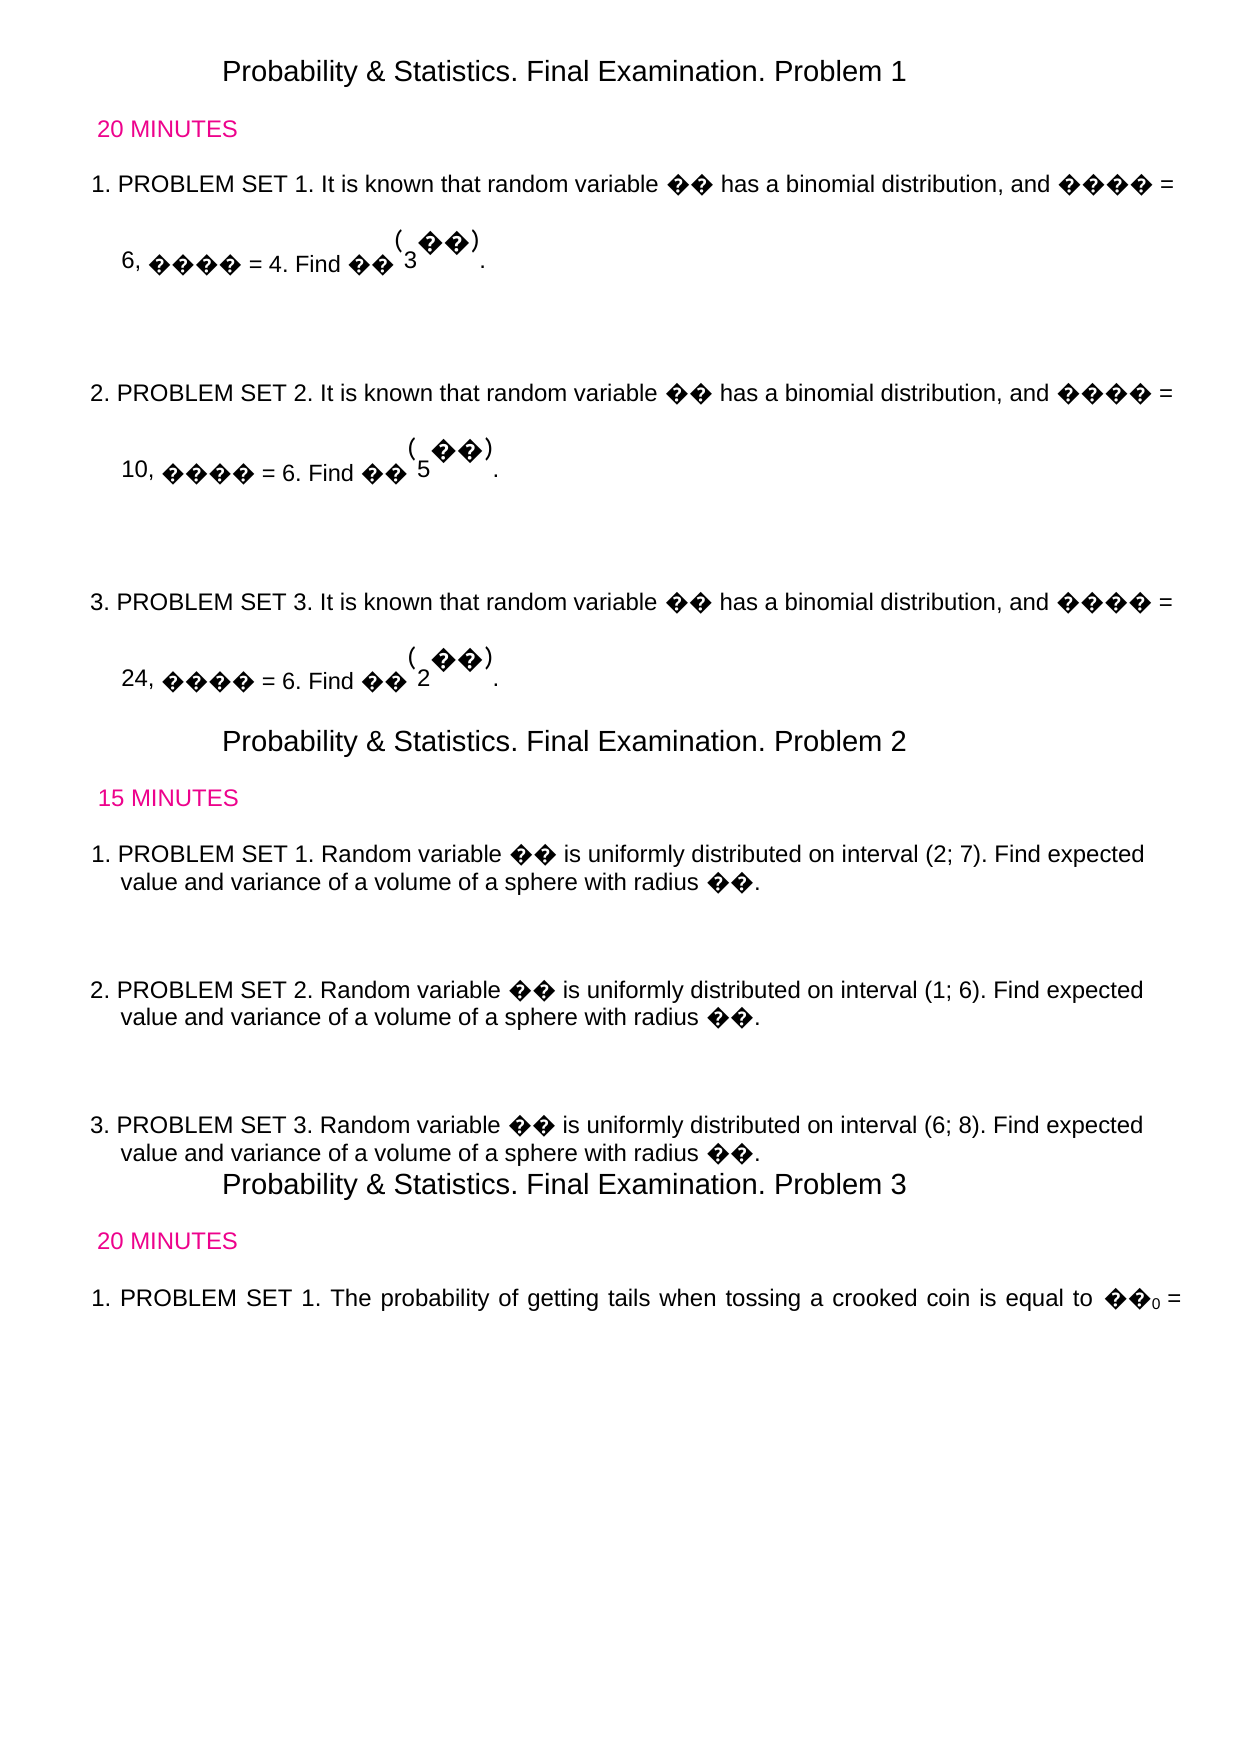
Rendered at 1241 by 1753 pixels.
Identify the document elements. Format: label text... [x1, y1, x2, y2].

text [91, 1283, 1181, 1312]
text 3. PROBLEM SET 3. It is known that random variable �� has a binomial distribution, and ���� = 24, ���� = 6. Find ��(︀2��)︀. [90, 587, 1182, 702]
text Probability & Statistics. Final Examination. Problem 2 [222, 724, 1181, 757]
text Probability & Statistics. Final Examination. Problem 3 [222, 1167, 1181, 1200]
text 20 MINUTES [97, 115, 1181, 142]
text 2. PROBLEM SET 2. Random variable �� is uniformly distributed on interval (1; 6). Find expected value and variance of a volume of a sphere with radius ��. [90, 976, 1181, 1031]
text 15 MINUTES [98, 784, 1181, 812]
text 2. PROBLEM SET 2. It is known that random variable �� has a binomial distribution, and ���� = 10, ���� = 6. Find ��(︀5��)︀. [90, 379, 1182, 493]
text 20 MINUTES [97, 1227, 1181, 1255]
text Probability & Statistics. Final Examination. Problem 1 [222, 54, 1181, 88]
text 1. PROBLEM SET 1. It is known that random variable �� has a binomial distribution, and ���� = 6, ���� = 4. Find ��(︀3��)︀. [91, 170, 1182, 285]
text 3. PROBLEM SET 3. Random variable �� is uniformly distributed on interval (6; 8). Find expected value and variance of a volume of a sphere with radius ��. [90, 1111, 1181, 1167]
text 1. PROBLEM SET 1. Random variable �� is uniformly distributed on interval (2; 7). Find expected value and variance of a volume of a sphere with radius ��. [91, 840, 1181, 895]
